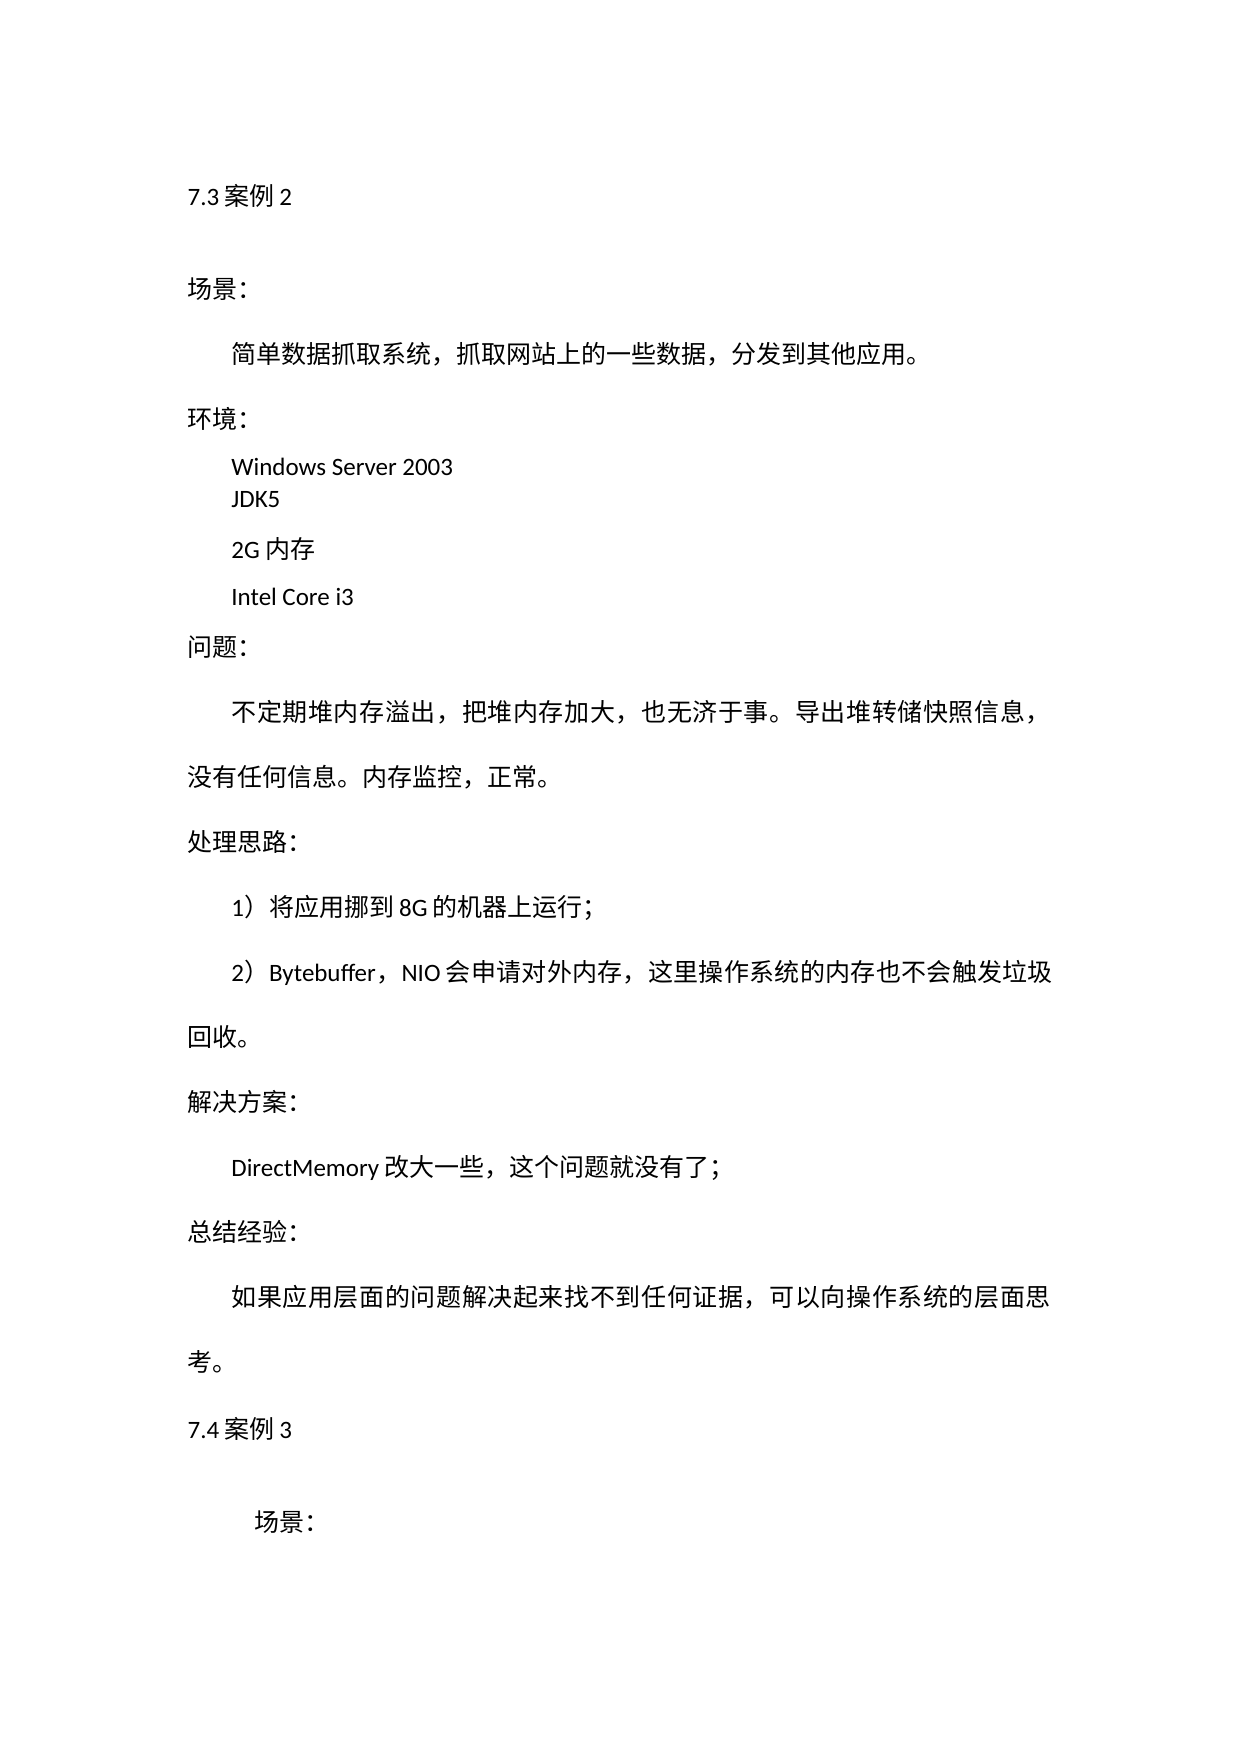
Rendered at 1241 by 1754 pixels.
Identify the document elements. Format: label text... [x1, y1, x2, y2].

list Bytebuffer，NIO会申请对外内存，这里操作系统的内存也不会触发垃圾回收。 [187, 938, 1053, 1068]
text 不定期堆内存溢出，把堆内存加大，也无济于事。导出堆转储快照信息，没有任何信息。内存监控，正常。 [187, 678, 1053, 808]
text Windows Server 2003 [187, 450, 1053, 483]
text Intel Core i3 [187, 580, 1053, 613]
subtitle 7.4案例3 [187, 1395, 1053, 1460]
text JDK5 [187, 483, 1053, 515]
list 解决方案： [187, 1068, 1053, 1133]
text 简单数据抓取系统，抓取网站上的一些数据，分发到其他应用。 [187, 320, 1053, 385]
subtitle 7.3案例2 [187, 162, 1053, 227]
list DirectMemory改大一些，这个问题就没有了； [231, 1133, 1053, 1198]
text 场景： [187, 255, 1053, 320]
text 问题： [187, 613, 1053, 678]
text 处理思路： [187, 808, 1053, 873]
text 总结经验： [187, 1198, 1053, 1263]
text 环境： [187, 385, 1053, 450]
list 将应用挪到8G的机器上运行； [187, 873, 1053, 938]
text 场景： [187, 1488, 1053, 1553]
text 2G内存 [187, 515, 1053, 580]
text 如果应用层面的问题解决起来找不到任何证据，可以向操作系统的层面思考。 [187, 1263, 1053, 1393]
